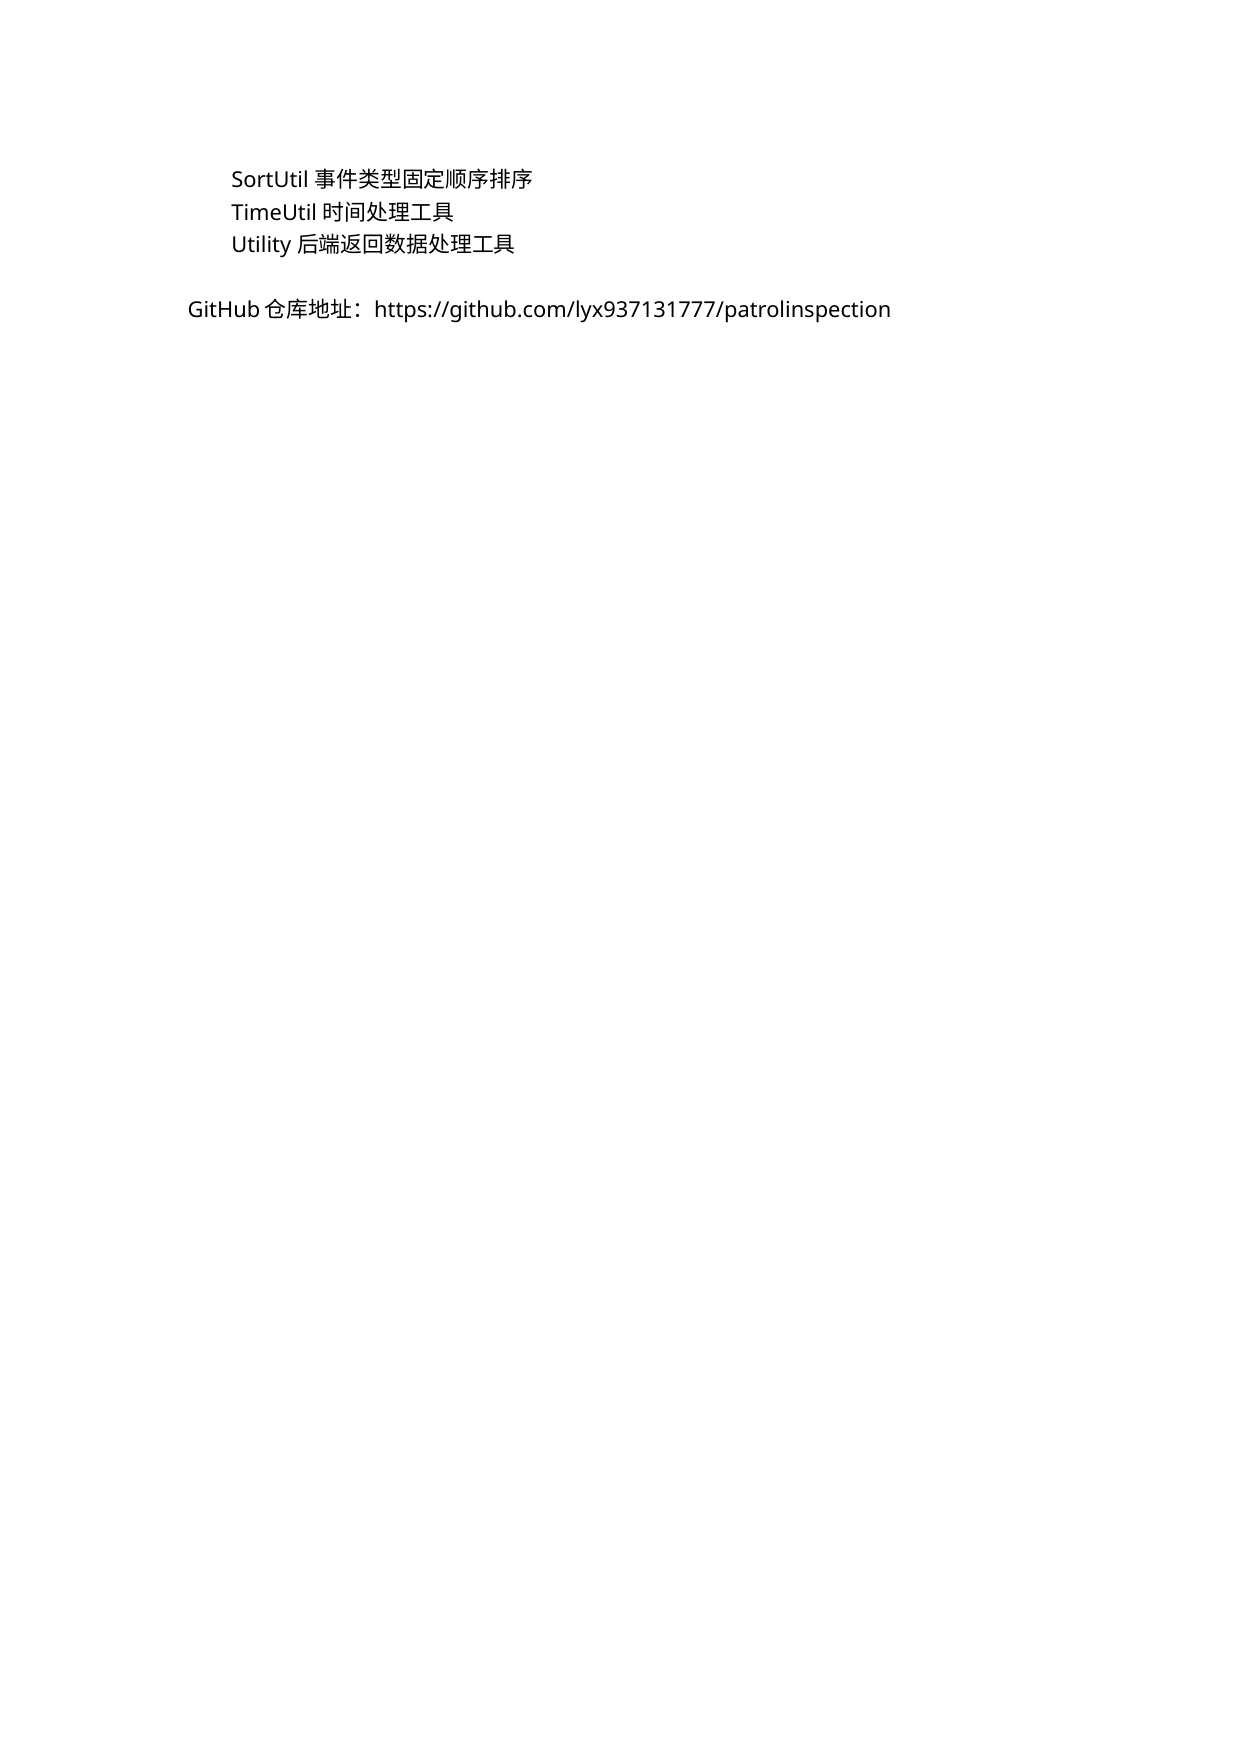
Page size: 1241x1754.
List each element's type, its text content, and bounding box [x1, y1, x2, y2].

text GitHub仓库地址：https://github.com/lyx937131777/patrolinspection [187, 292, 1053, 324]
text Utility 后端返回数据处理工具 [187, 227, 1053, 259]
text SortUtil 事件类型固定顺序排序 [187, 162, 1053, 194]
text TimeUtil 时间处理工具 [187, 194, 1053, 227]
